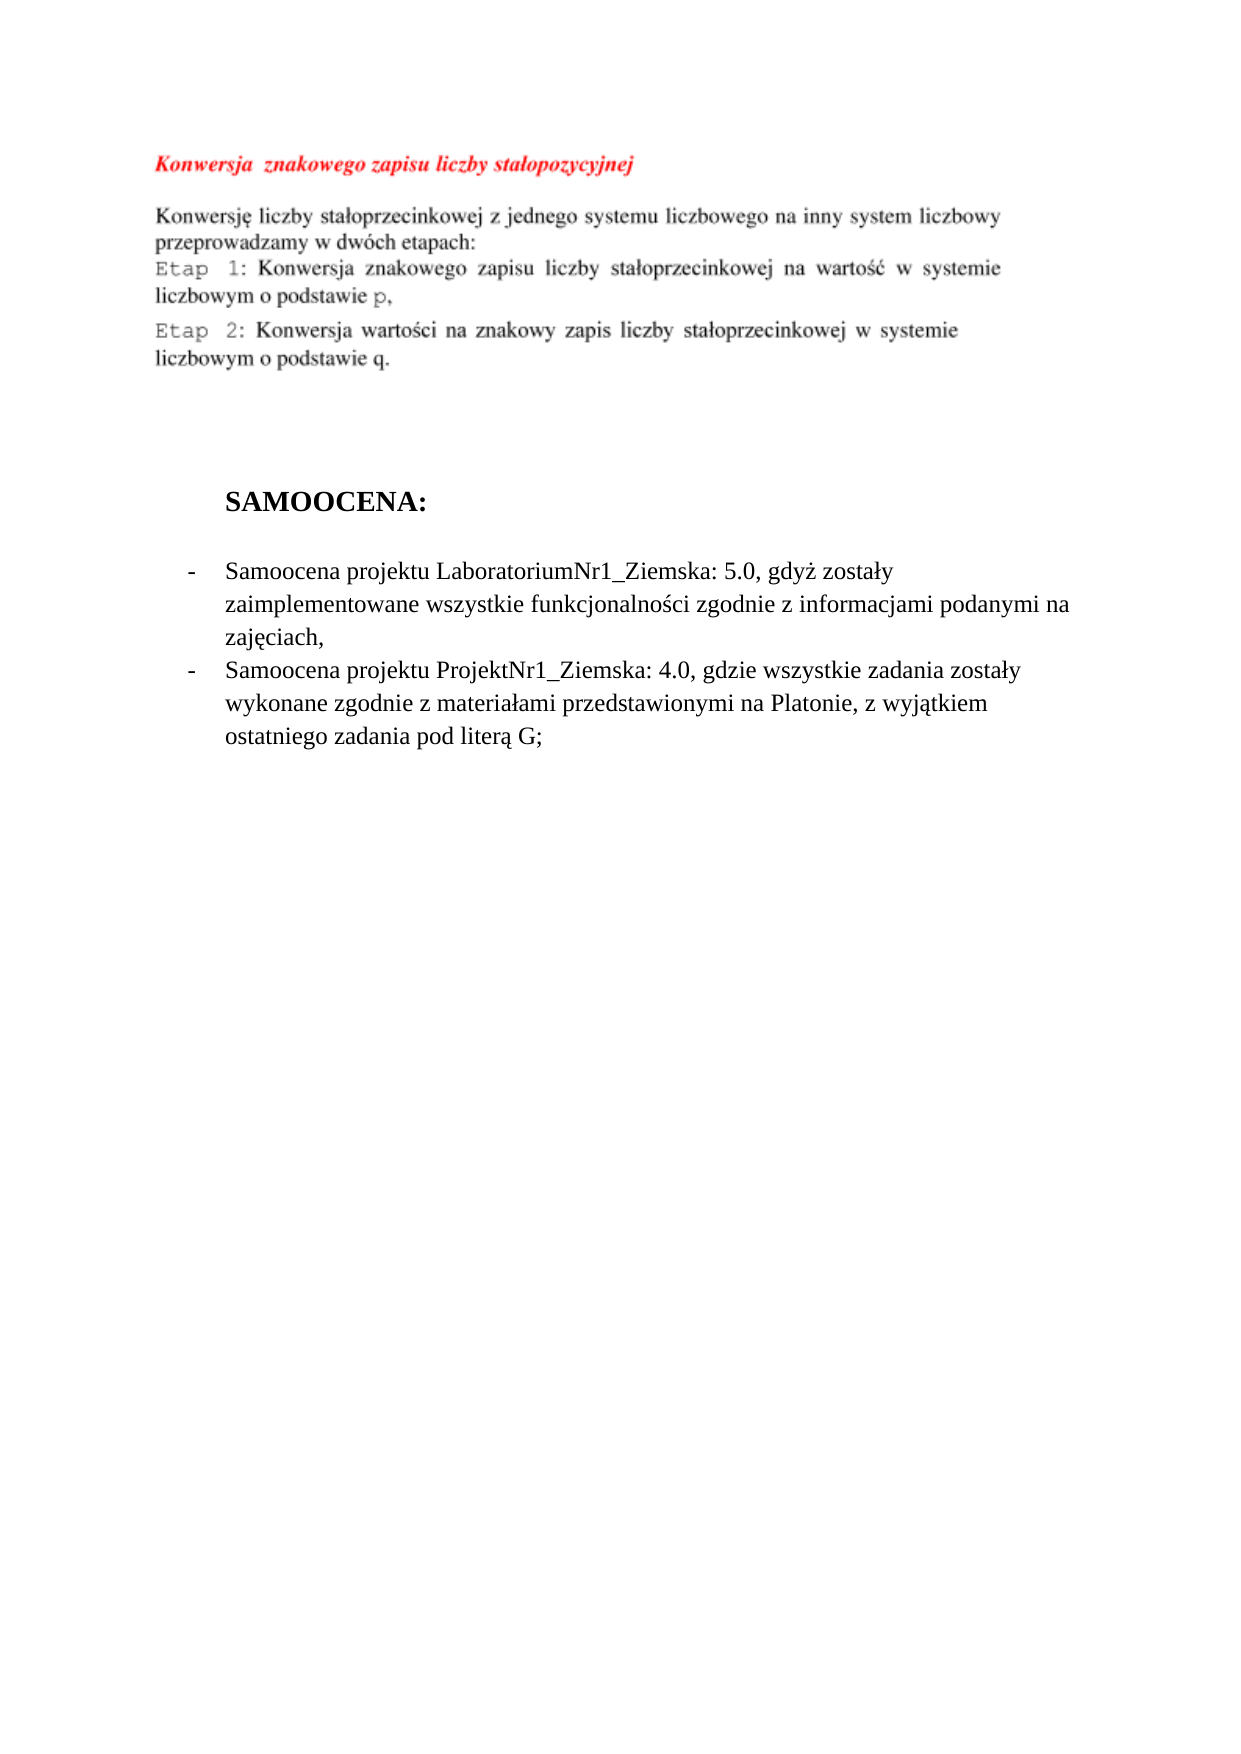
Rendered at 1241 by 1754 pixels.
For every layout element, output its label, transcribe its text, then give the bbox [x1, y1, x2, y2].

list Samoocena projektu ProjektNr1_Ziemska: 4.0, gdzie wszystkie zadania zostały wykonane zgodnie z materiałami przedstawionymi na Platonie, z wyjątkiem ostatniego zadania pod literą G; [187, 655, 1090, 749]
text SAMOOCENA: [150, 484, 1090, 518]
picture [150, 150, 1013, 382]
list Samoocena projektu LaboratoriumNr1_Ziemska: 5.0, gdyż zostały zaimplementowane wszystkie funkcjonalności zgodnie z informacjami podanymi na zajęciach, [187, 556, 1090, 651]
